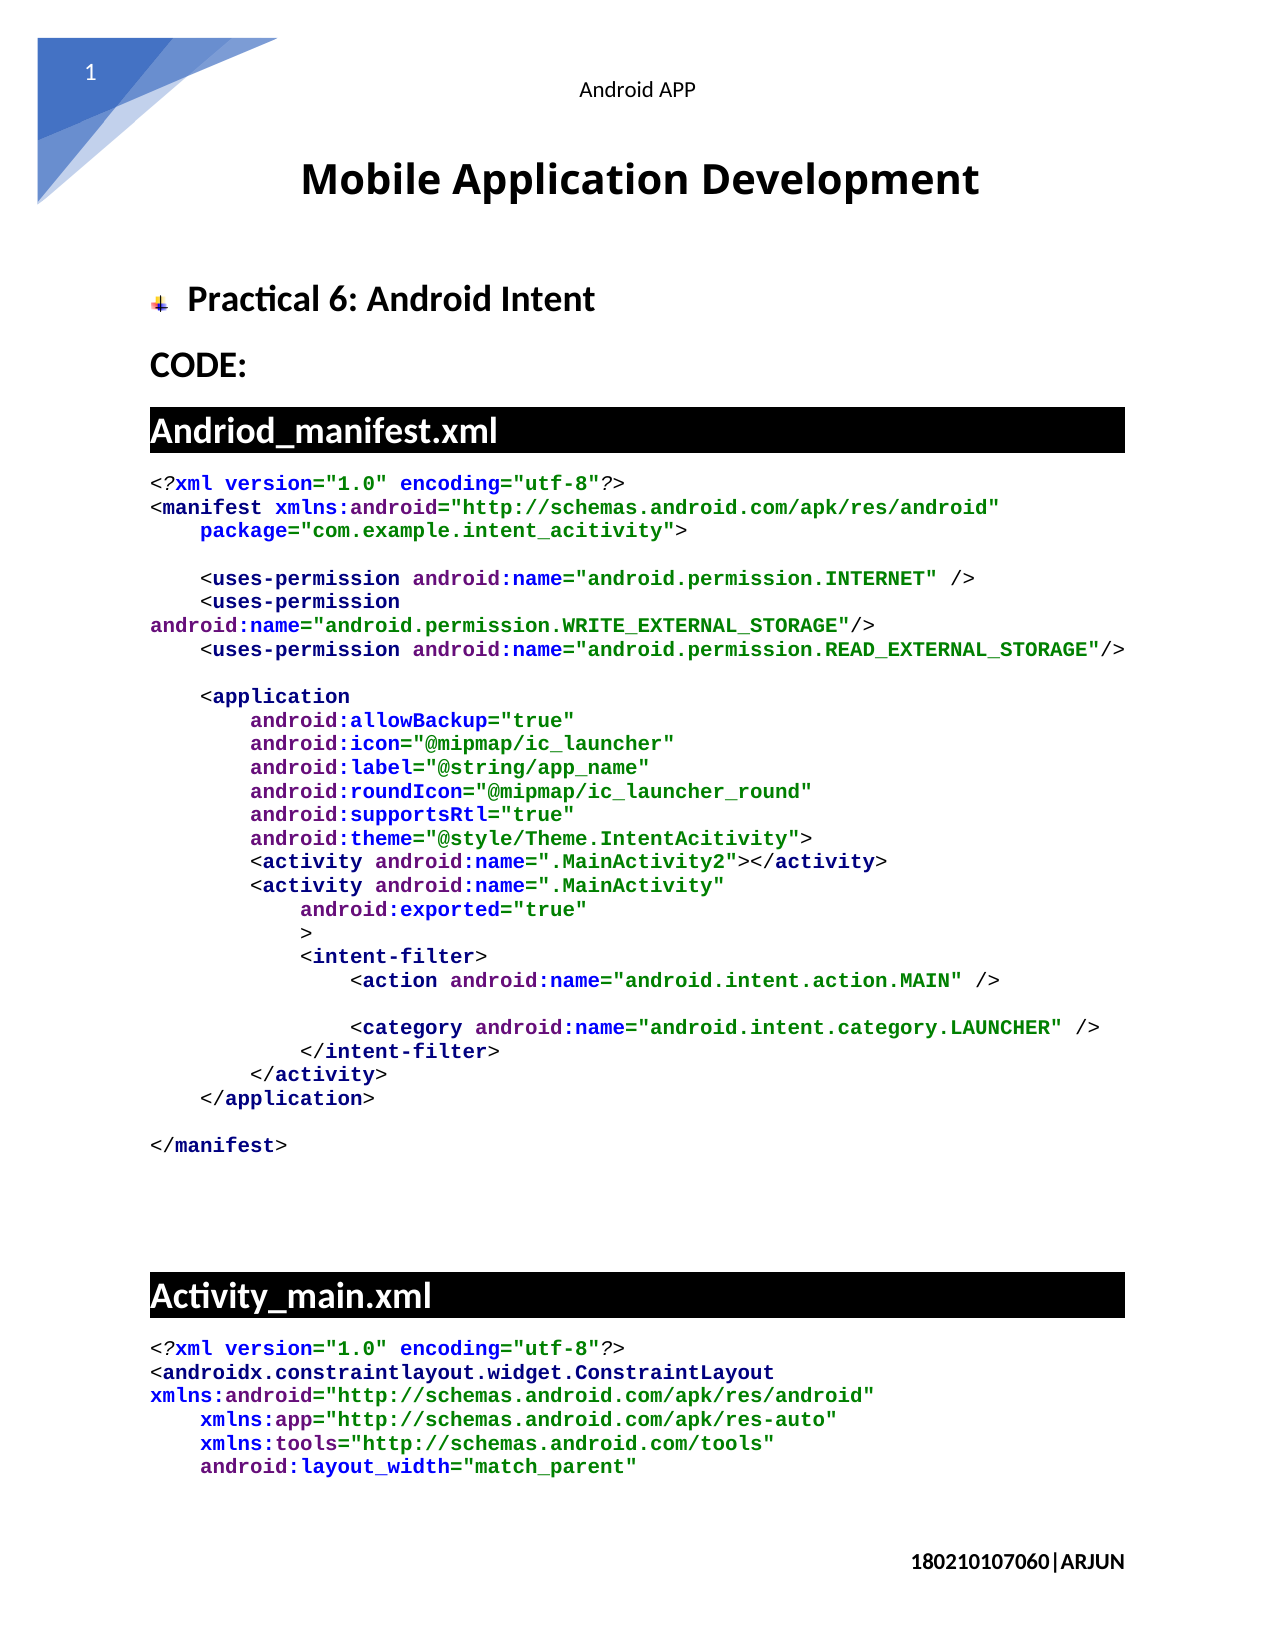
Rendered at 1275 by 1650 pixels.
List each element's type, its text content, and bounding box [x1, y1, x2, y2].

picture [151, 294, 168, 312]
text Andriod_manifest.xml [150, 407, 1125, 453]
text Activity_main.xml [150, 1272, 1125, 1318]
list Practical 6: Android Intent [150, 275, 1125, 321]
picture [37, 37, 279, 206]
text Mobile Application Development [225, 150, 1125, 207]
text <?xml version="1.0" encoding="utf-8"?> <manifest xmlns:android="http://schemas.android.com/apk/res/android" package="com.example.intent_acitivity"> <uses-permission android:name="android.permission.INTERNET" /> <uses-permission android:name="android.permission.WRITE_EXTERNAL_STORAGE"/> <uses-permission android:name="android.permission.READ_EXTERNAL_STORAGE"/> <application android:allowBackup="true" android:icon="@mipmap/ic_launcher" android:label="@string/app_name" android:roundIcon="@mipmap/ic_launcher_round" android:supportsRtl="true" android:theme="@style/Theme.IntentAcitivity"> <activity android:name=".MainActivity2"></activity> <activity android:name=".MainActivity" android:exported="true" > <intent-filter> <action android:name="android.intent.action.MAIN" /> <category android:name="android.intent.category.LAUNCHER" /> </intent-filter> </activity> </application> </manifest> [150, 473, 1125, 1159]
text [150, 1338, 1125, 1480]
text CODE: [150, 341, 1125, 387]
